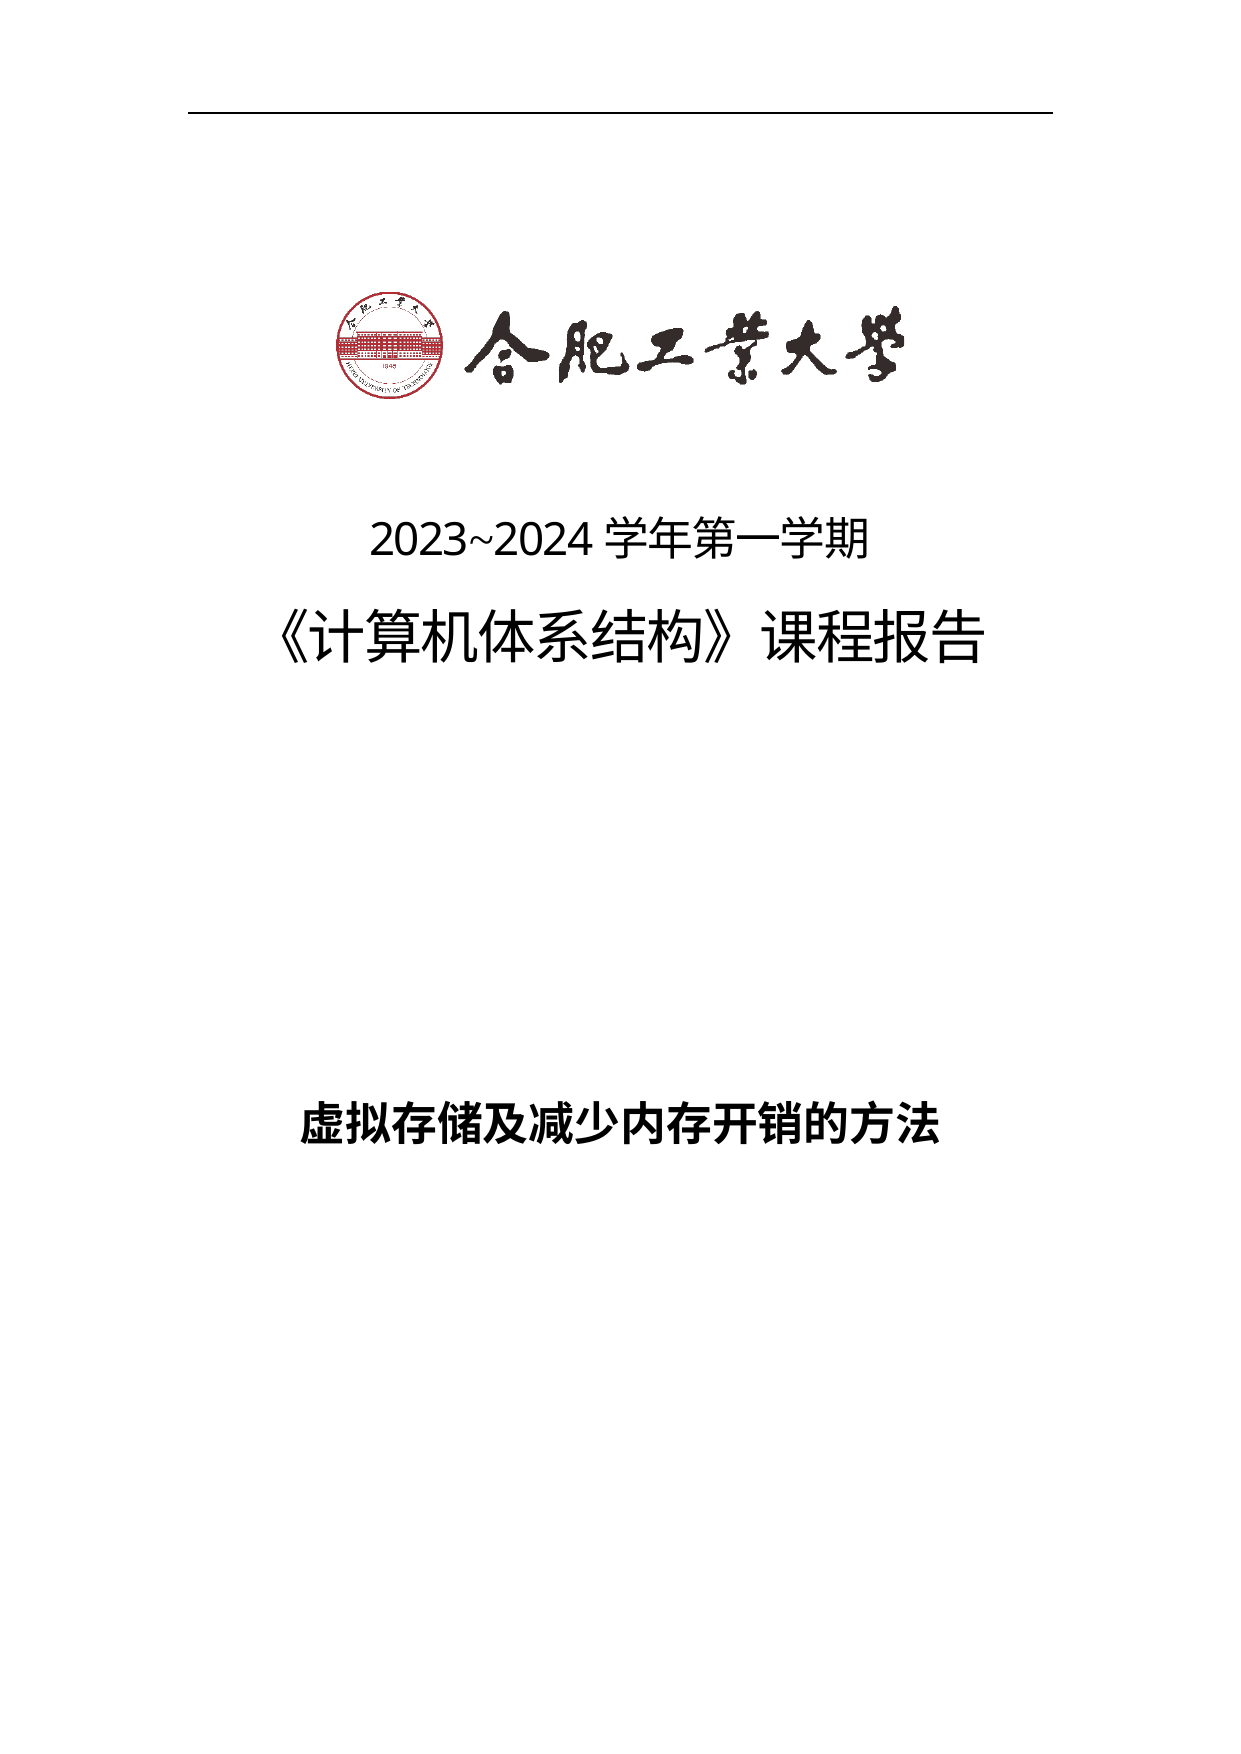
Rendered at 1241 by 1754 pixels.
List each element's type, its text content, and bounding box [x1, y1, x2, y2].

text 2023~2024学年第一学期 [187, 487, 1053, 584]
picture [336, 292, 905, 399]
text 虚拟存储及减少内存开销的方法 [187, 1072, 1053, 1169]
text 《计算机体系结构》课程报告 [187, 584, 1053, 682]
